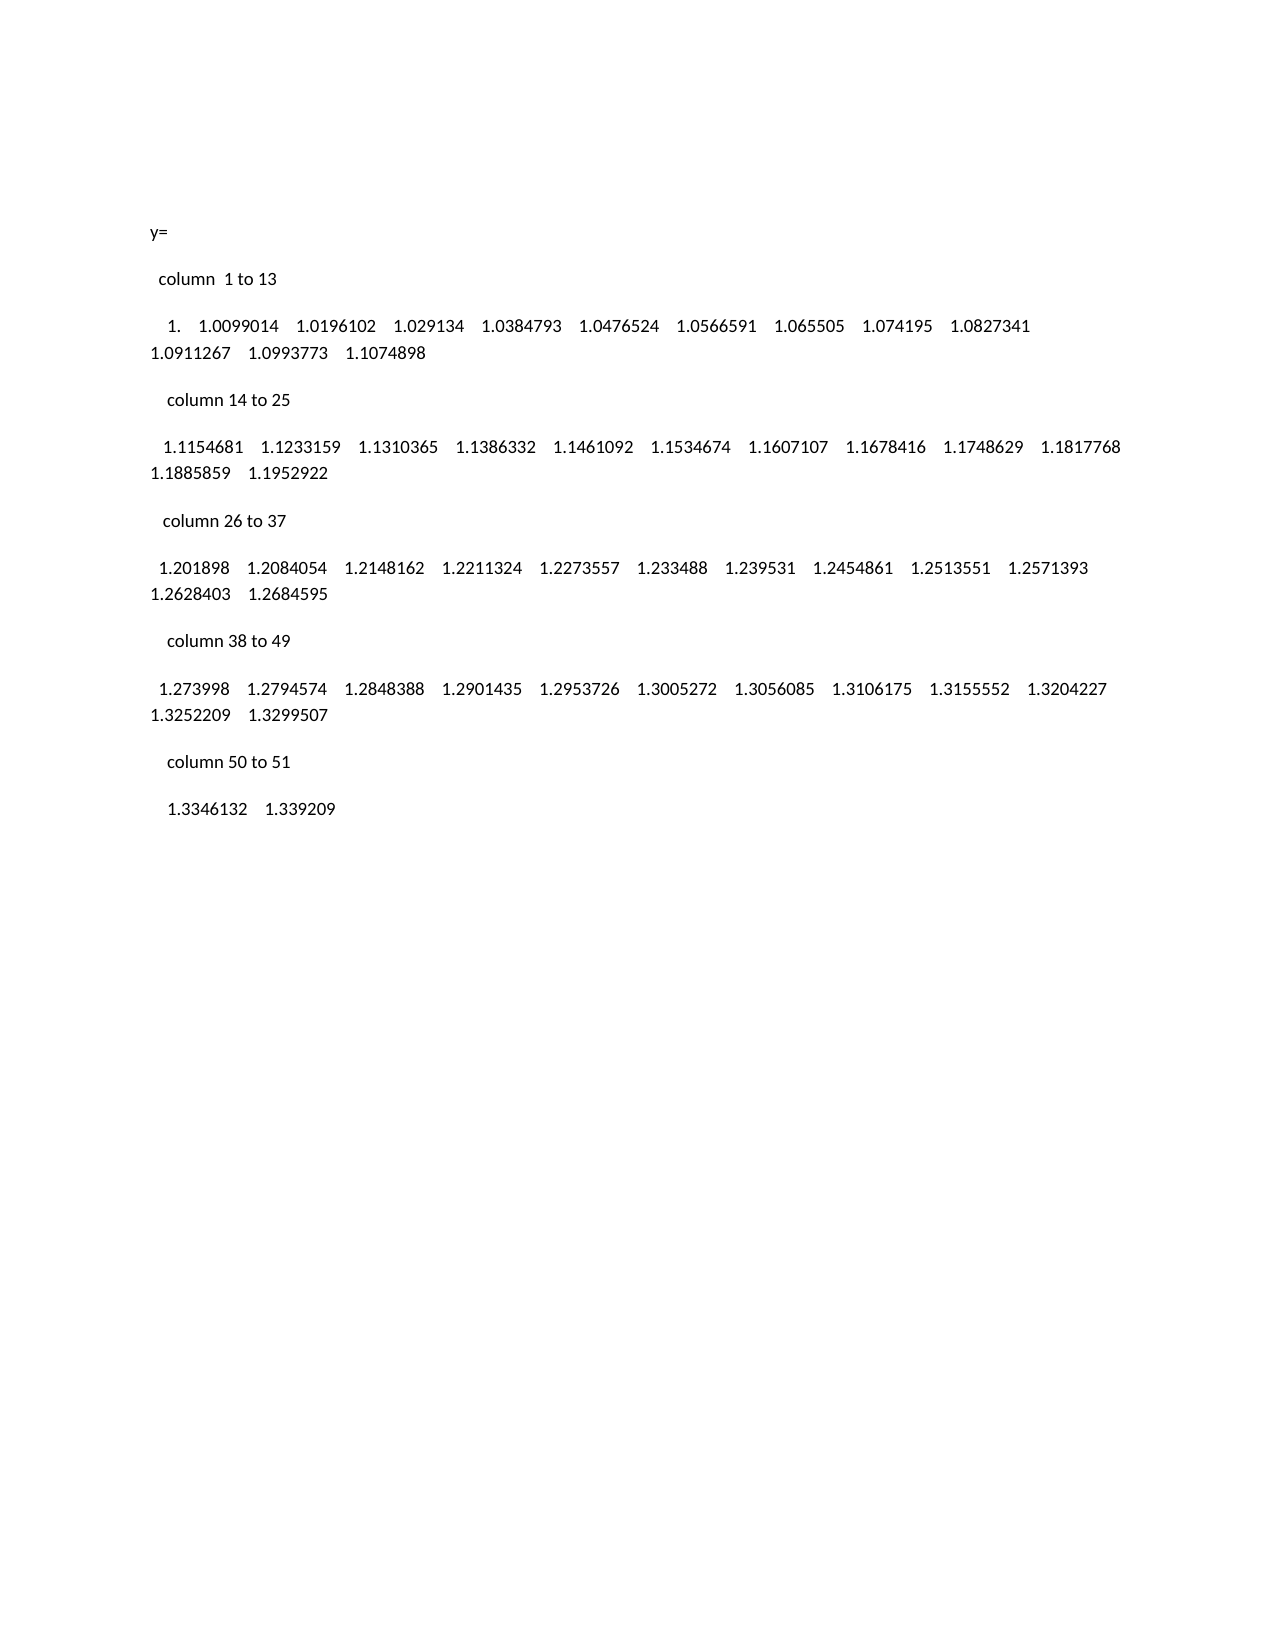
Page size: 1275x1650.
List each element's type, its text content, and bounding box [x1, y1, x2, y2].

text column 1 to 13 [150, 267, 1125, 290]
text 1.3346132 1.339209 [150, 797, 1125, 820]
text 1.1154681 1.1233159 1.1310365 1.1386332 1.1461092 1.1534674 1.1607107 1.1678416 1.1748629 1.1817768 1.1885859 1.1952922 [150, 435, 1125, 484]
text column 50 to 51 [150, 750, 1125, 773]
text 1.201898 1.2084054 1.2148162 1.2211324 1.2273557 1.233488 1.239531 1.2454861 1.2513551 1.2571393 1.2628403 1.2684595 [150, 556, 1125, 605]
text 1. 1.0099014 1.0196102 1.029134 1.0384793 1.0476524 1.0566591 1.065505 1.074195 1.0827341 1.0911267 1.0993773 1.1074898 [150, 314, 1125, 364]
text y= [150, 220, 1125, 243]
text column 26 to 37 [150, 509, 1125, 532]
text 1.273998 1.2794574 1.2848388 1.2901435 1.2953726 1.3005272 1.3056085 1.3106175 1.3155552 1.3204227 1.3252209 1.3299507 [150, 677, 1125, 726]
text column 38 to 49 [150, 629, 1125, 652]
text column 14 to 25 [150, 388, 1125, 411]
